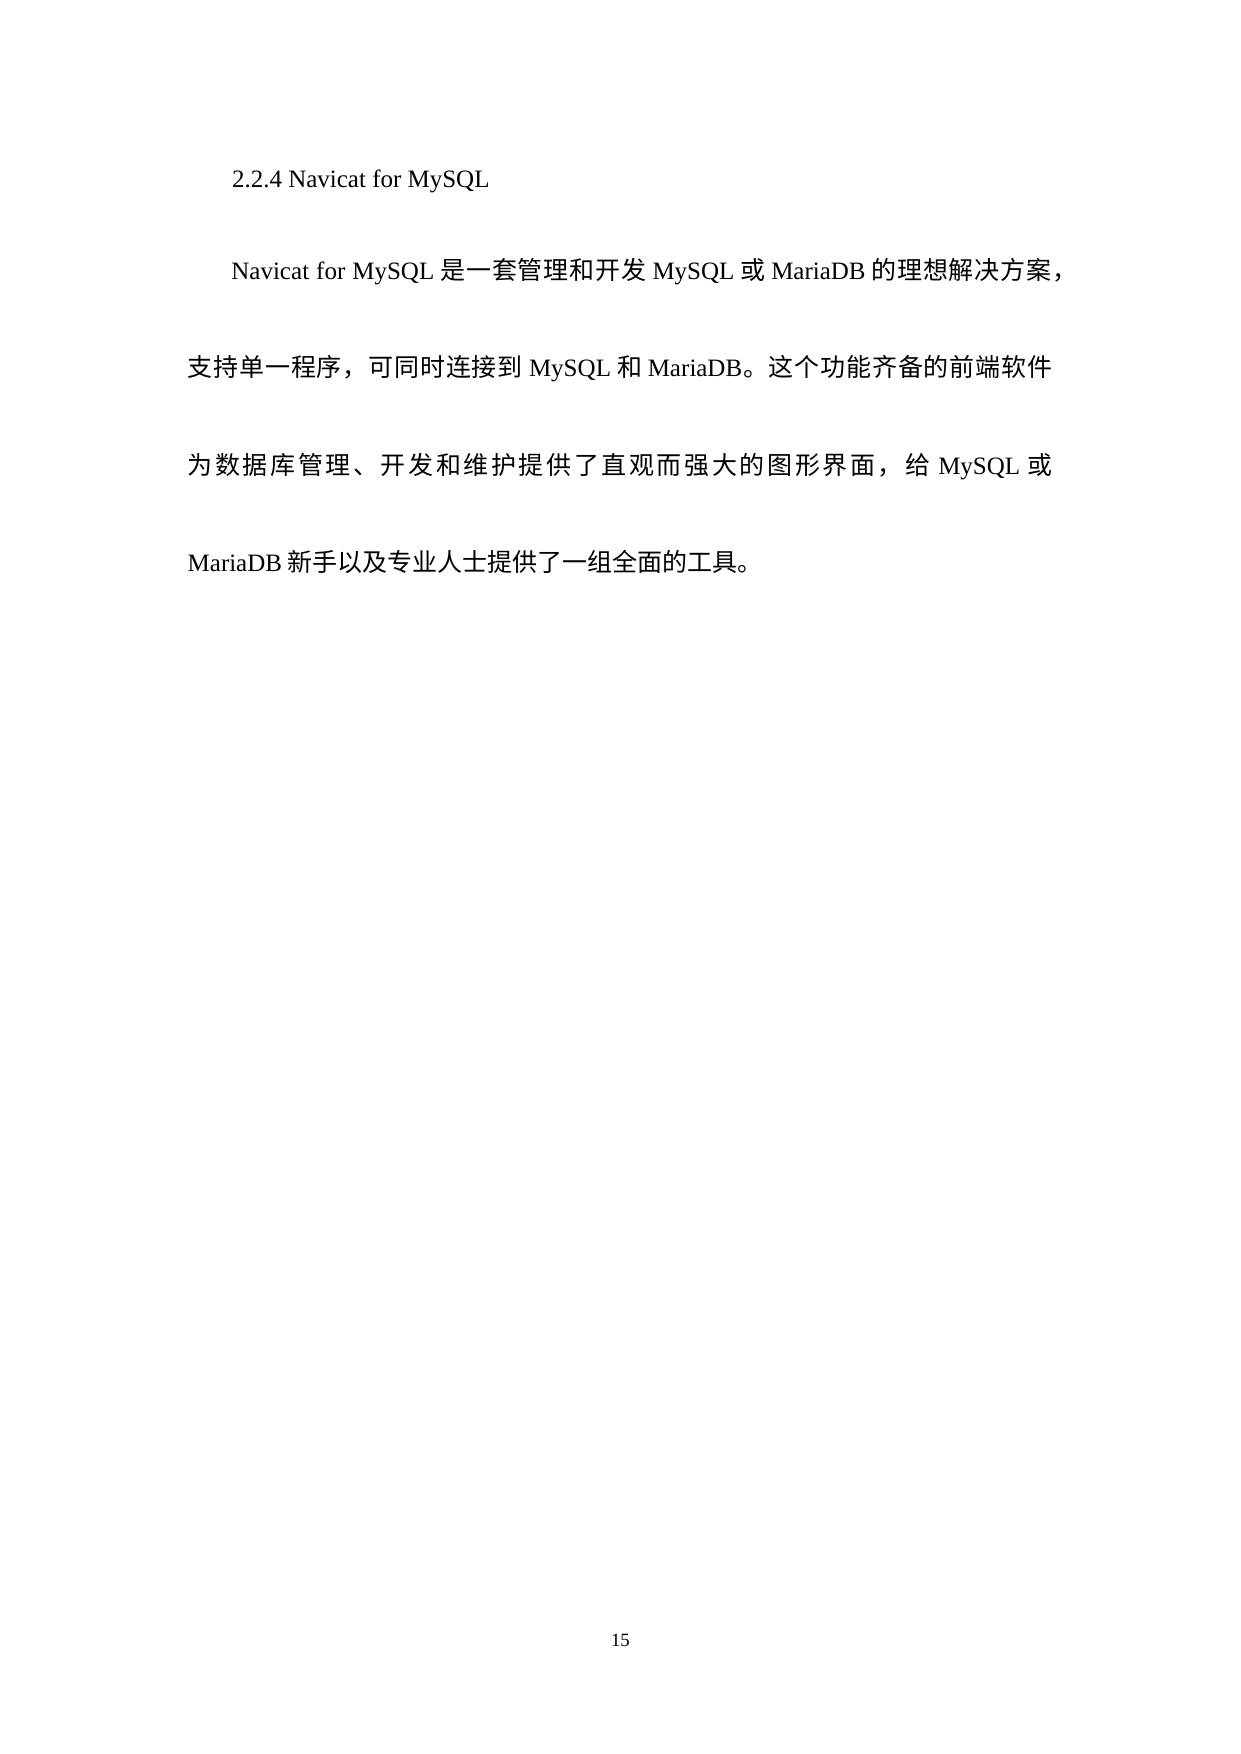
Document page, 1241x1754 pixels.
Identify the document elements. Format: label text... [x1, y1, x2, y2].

subtitle 2.2.4 Navicat for MySQL [187, 162, 1053, 194]
text Navicat for MySQL是一套管理和开发MySQL或MariaDB的理想解决方案，支持单一程序，可同时连接到MySQL和MariaDB。这个功能齐备的前端软件为数据库管理、开发和维护提供了直观而强大的图形界面，给MySQL或MariaDB新手以及专业人士提供了一组全面的工具。 [187, 236, 1053, 593]
